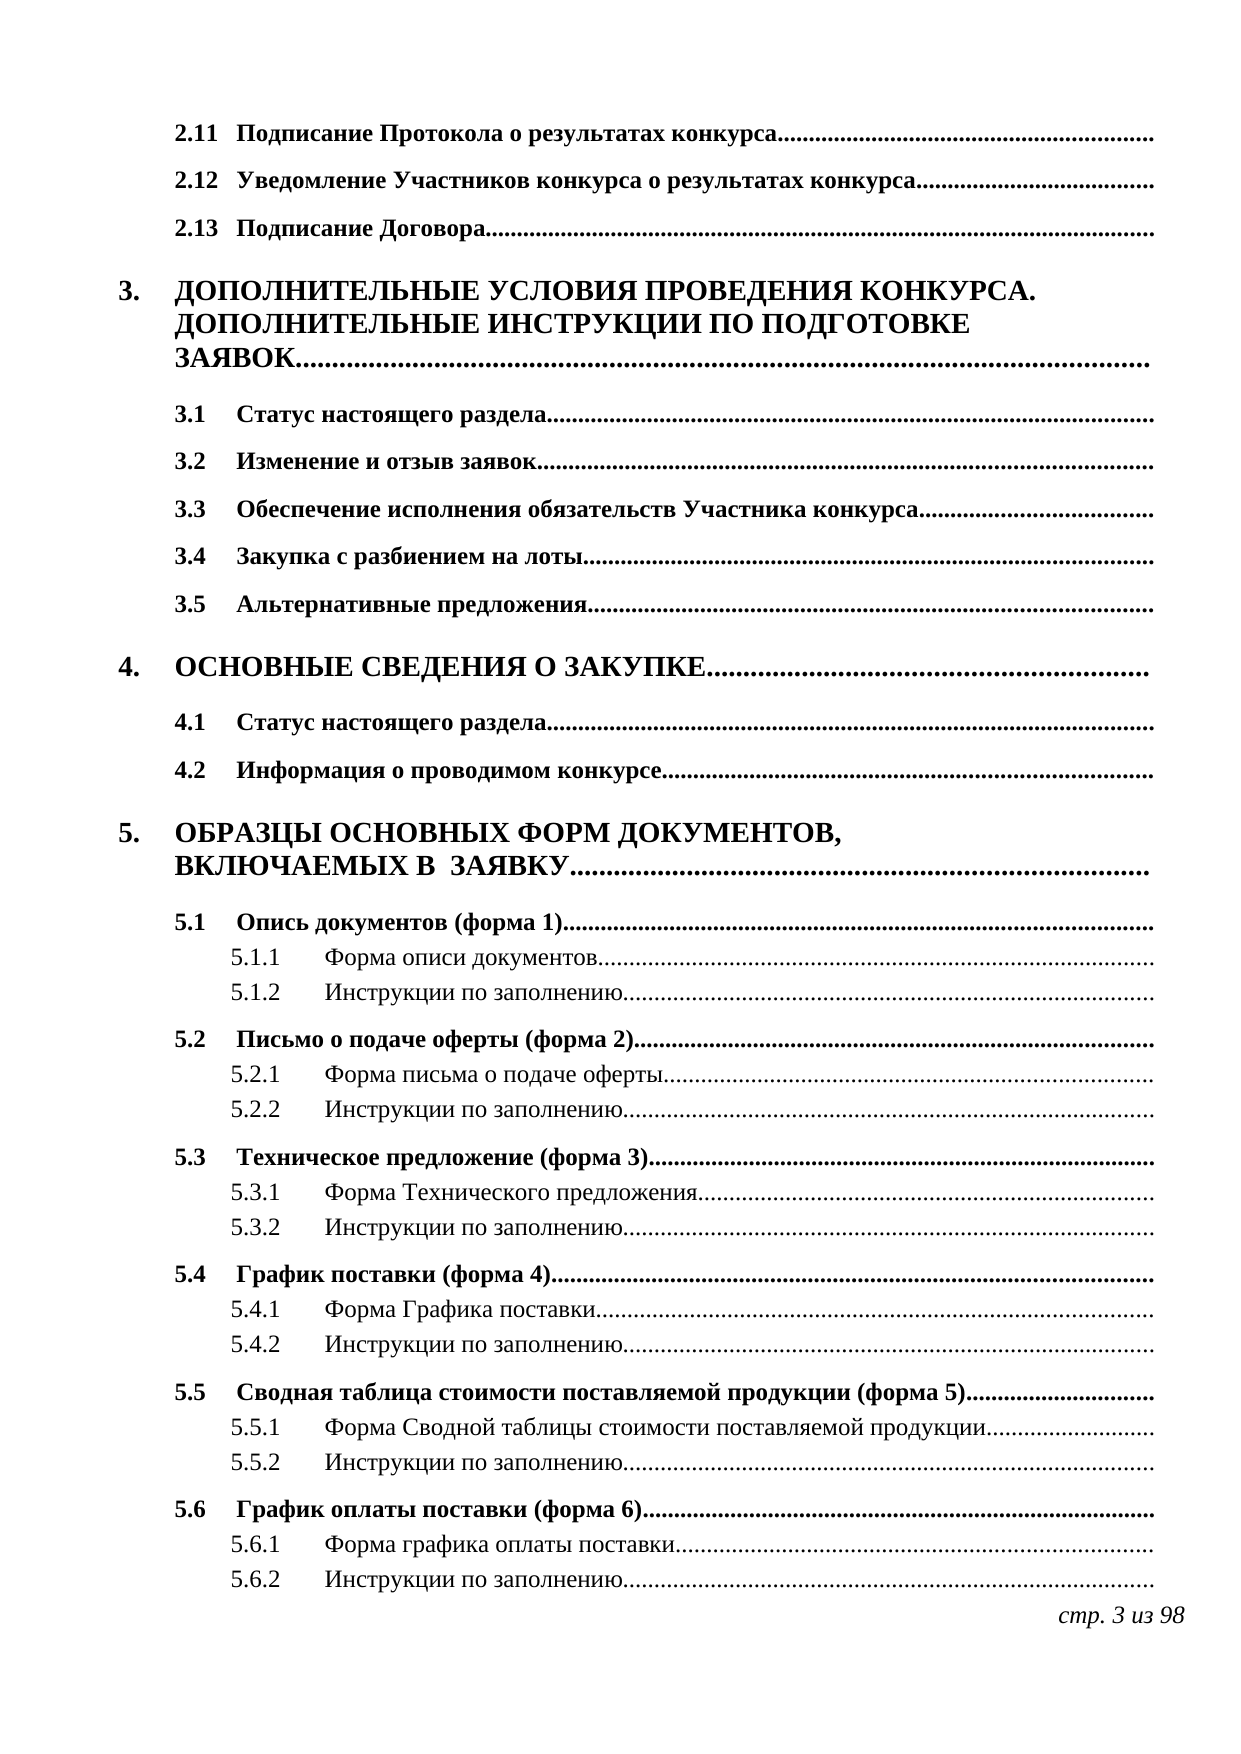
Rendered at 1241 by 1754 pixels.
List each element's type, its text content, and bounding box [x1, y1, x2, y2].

text 5.2.2 Инструкции по заполнению 60 [230, 1094, 1063, 1123]
text 3.3 Обеспечение исполнения обязательств Участника конкурса 44 [174, 494, 1093, 522]
text 5.1 Опись документов (форма 1) 55 [174, 907, 1093, 936]
text 5.6 График оплаты поставки (форма 6) 67 [174, 1494, 1093, 1523]
text 5.6.1 Форма графика оплаты поставки 67 [230, 1529, 1063, 1558]
text 5. Образцы основных форм документов, включаемых в заявку 55 [118, 815, 1063, 882]
text 4.2 Информация о проводимом конкурсе 48 [174, 755, 1093, 783]
text 2.13 Подписание Договора 43 [174, 213, 1093, 242]
text 5.4 График поставки (форма 4) 63 [174, 1259, 1093, 1288]
text 5.4.1 Форма Графика поставки 63 [230, 1294, 1063, 1323]
text 2.11 Подписание Протокола о результатах конкурса 41 [174, 118, 1093, 147]
text 5.5.2 Инструкции по заполнению 66 [230, 1447, 1063, 1476]
text 5.1.2 Инструкции по заполнению 56 [230, 977, 1063, 1006]
text 5.5 Сводная таблица стоимости поставляемой продукции (форма 5) 65 [174, 1377, 1093, 1406]
text 4.1 Статус настоящего раздела 48 [174, 707, 1093, 736]
text 3.1 Статус настоящего раздела 44 [174, 399, 1093, 427]
text 5.1.1 Форма описи документов 55 [230, 942, 1063, 971]
text 2.12 Уведомление Участников конкурса о результатах конкурса 42 [174, 166, 1093, 194]
text 5.3.1 Форма Технического предложения 61 [230, 1177, 1063, 1206]
text 5.3 Техническое предложение (форма 3) 61 [174, 1142, 1093, 1171]
text 5.4.2 Инструкции по заполнению 64 [230, 1329, 1063, 1358]
text 3.2 Изменение и отзыв заявок 44 [174, 446, 1093, 475]
text 5.6.2 Инструкции по заполнению 68 [230, 1564, 1063, 1593]
text 5.2 Письмо о подаче оферты (форма 2) 57 [174, 1024, 1093, 1053]
text 3.4 Закупка с разбиением на лоты 45 [174, 541, 1093, 570]
text 5.2.1 Форма письма о подаче оферты 57 [230, 1059, 1063, 1088]
text 3.5 Альтернативные предложения 46 [174, 589, 1093, 617]
text 4. ОСНОВНЫЕ СВЕДЕНИЯ О ЗАКУПКЕ 48 [118, 649, 1063, 682]
text 3. Дополнительные условия проведения конкурса. Дополнительные инструкции по подготовке заявок 44 [118, 273, 1063, 374]
text 5.3.2 Инструкции по заполнению 62 [230, 1212, 1063, 1241]
text 5.5.1 Форма Сводной таблицы стоимости поставляемой продукции 65 [230, 1412, 1063, 1441]
